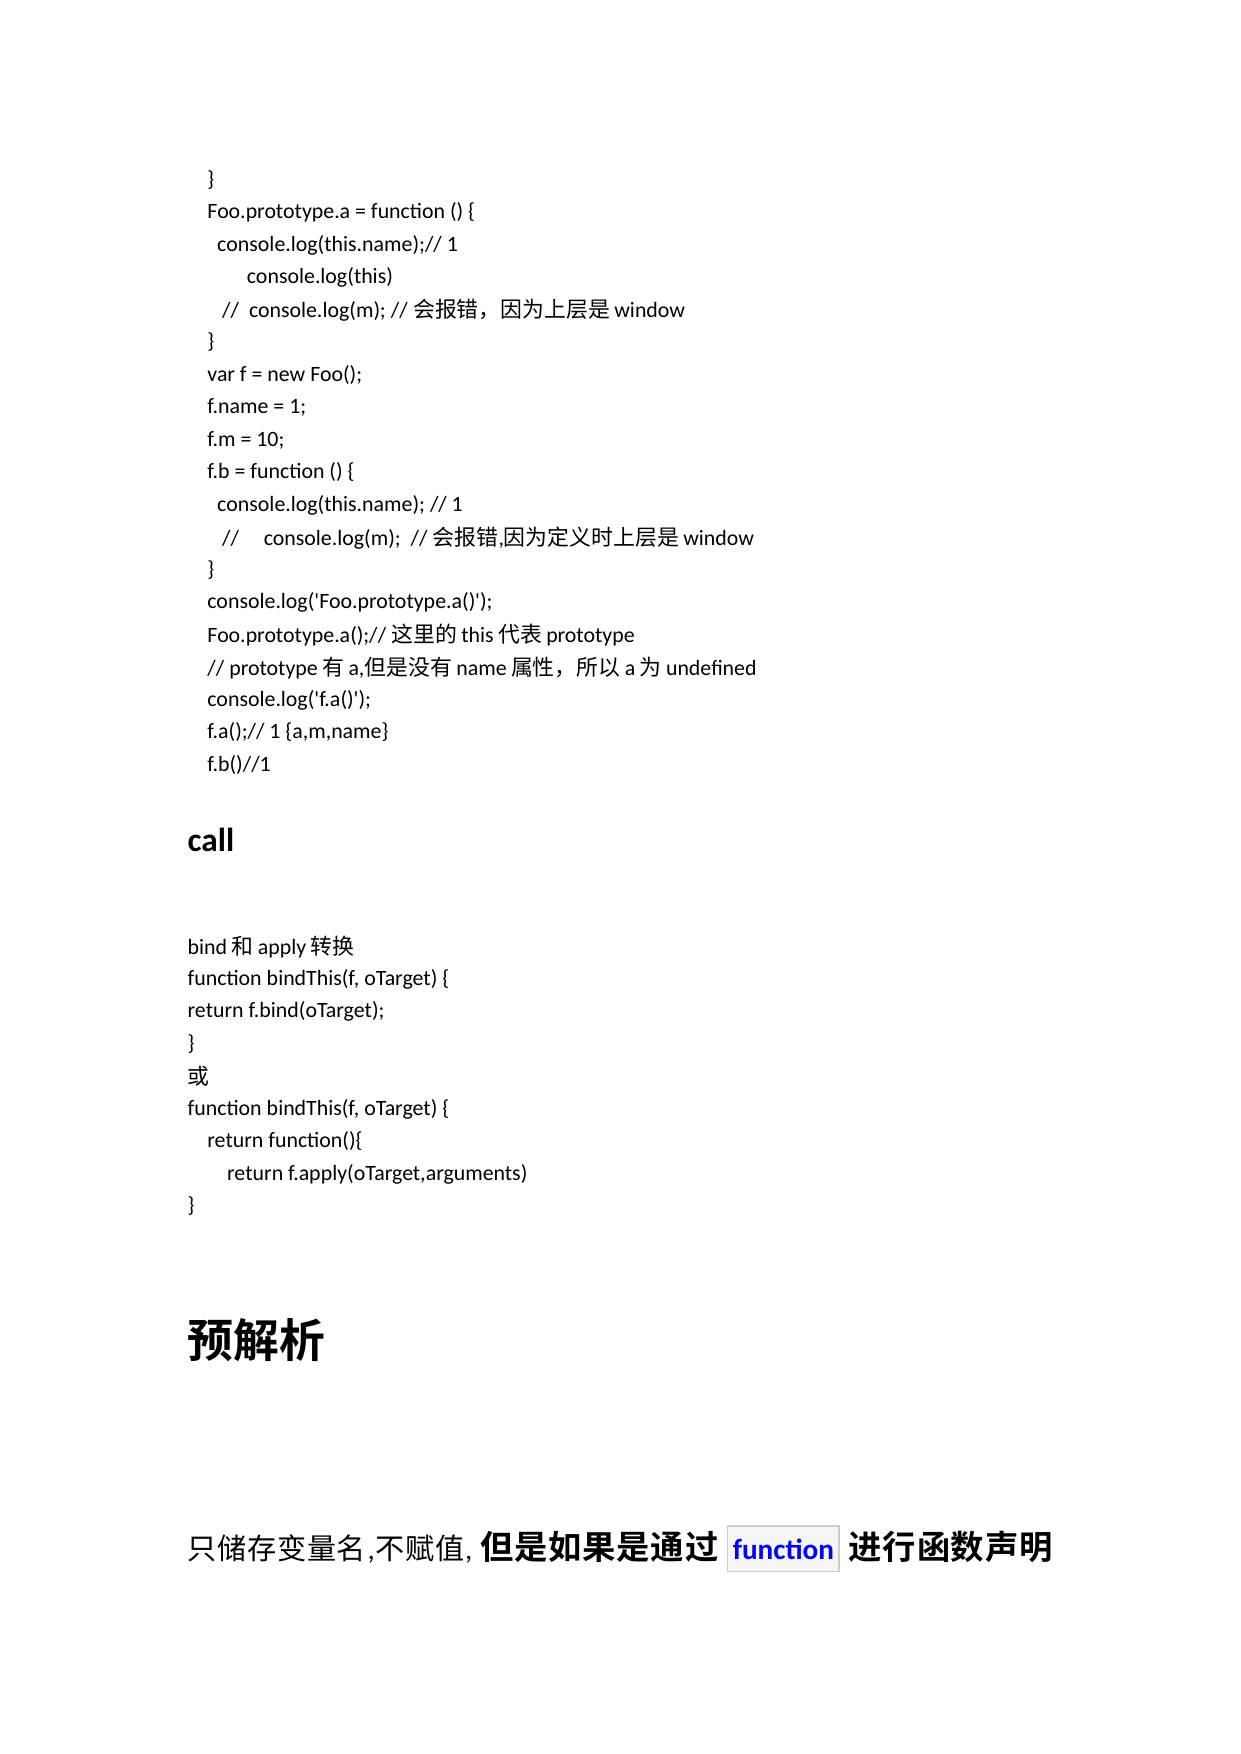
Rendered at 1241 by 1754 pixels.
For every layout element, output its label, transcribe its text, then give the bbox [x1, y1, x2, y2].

subtitle 预解析 [187, 1289, 1053, 1386]
text f.b()//1 [187, 747, 1053, 779]
text console.log(this.name); // 1 [187, 487, 1053, 519]
subtitle call [187, 807, 1053, 872]
text console.log(this) [187, 259, 1053, 292]
text return f.apply(oTarget,arguments) [187, 1156, 1053, 1188]
text function bindThis(f, oTarget) { [187, 961, 1053, 993]
text Foo.prototype.a();// 这里的this代表prototype [187, 617, 1053, 649]
text // prototype有a,但是没有name属性，所以a为undefined [187, 649, 1053, 682]
text } [187, 162, 1053, 194]
text function bindThis(f, oTarget) { [187, 1091, 1053, 1123]
text console.log('Foo.prototype.a()'); [187, 584, 1053, 617]
text } [187, 1026, 1053, 1058]
text // console.log(m); // 会报错,因为定义时上层是window [187, 519, 1053, 552]
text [187, 1514, 1053, 1579]
text console.log(this.name);// 1 [187, 227, 1053, 259]
text console.log('f.a()'); [187, 682, 1053, 714]
text f.a();// 1 {a,m,name} [187, 714, 1053, 747]
text var f = new Foo(); [187, 357, 1053, 389]
text f.m = 10; [187, 422, 1053, 454]
text } [187, 324, 1053, 357]
text bind和apply转换 [187, 928, 1053, 961]
text f.b = function () { [187, 454, 1053, 487]
text f.name = 1; [187, 389, 1053, 422]
text return f.bind(oTarget); [187, 993, 1053, 1026]
text } [187, 552, 1053, 584]
text return function(){ [187, 1123, 1053, 1156]
text } [187, 1188, 1053, 1221]
text Foo.prototype.a = function () { [187, 194, 1053, 227]
text // console.log(m); // 会报错，因为上层是window [187, 292, 1053, 324]
text 或 [187, 1058, 1053, 1091]
